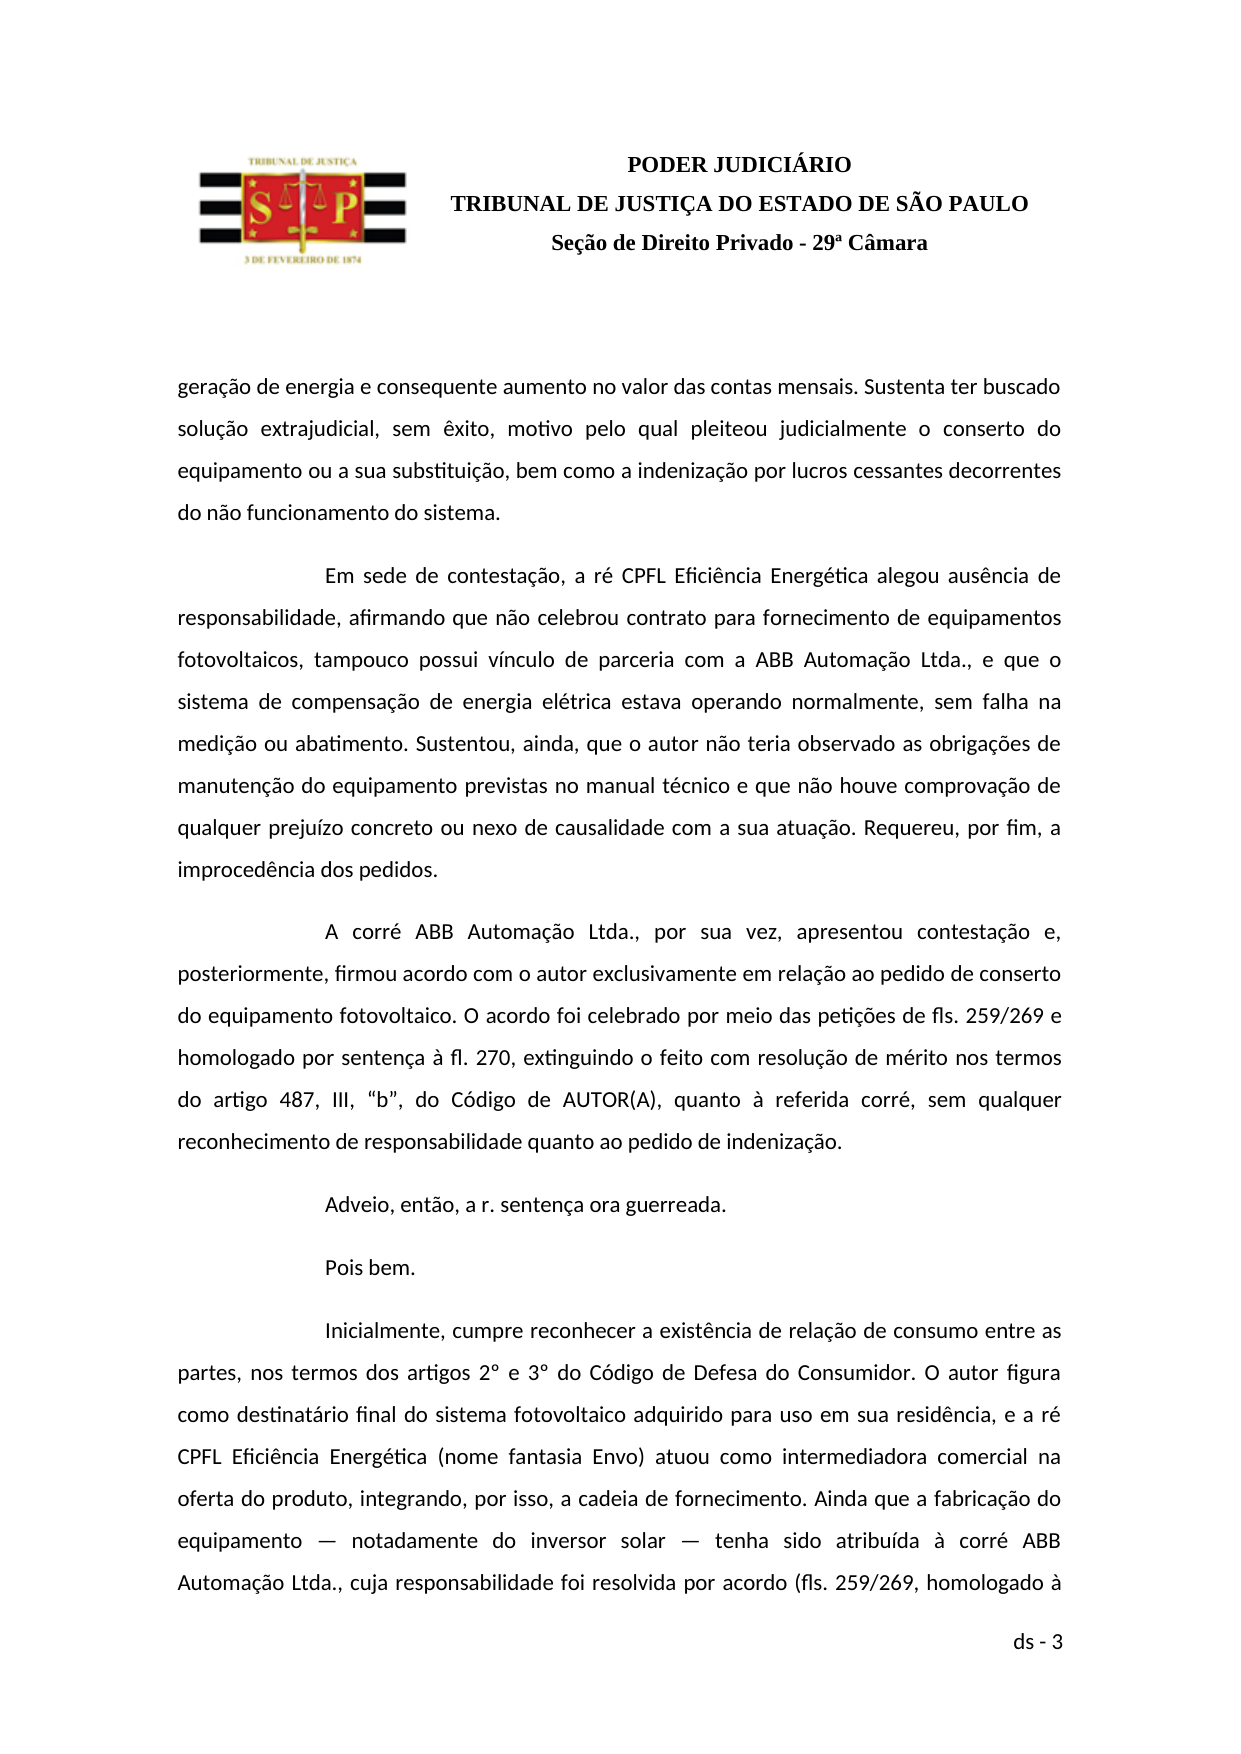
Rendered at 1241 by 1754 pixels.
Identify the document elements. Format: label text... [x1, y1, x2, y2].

text A corré ABB Automação Ltda., por sua vez, apresentou contestação e, posteriormente, firmou acordo com o autor exclusivamente em relação ao pedido de conserto do equipamento fotovoltaico. O acordo foi celebrado por meio das petições de fls. 259/269 e homologado por sentença à fl. 270, extinguindo o feito com resolução de mérito nos termos do artigo 487, III, “b”, do Código de AUTOR(A), quanto à referida corré, sem qualquer reconhecimento de responsabilidade quanto ao pedido de indenização. [177, 917, 1063, 1155]
picture [185, 143, 421, 279]
text Pois bem. [177, 1253, 1063, 1281]
text Adveio, então, a r. sentença ora guerreada. [177, 1190, 1063, 1218]
text Em sede de contestação, a ré CPFL Eficiência Energética alegou ausência de responsabilidade, afirmando que não celebrou contrato para fornecimento de equipamentos fotovoltaicos, tampouco possui vínculo de parceria com a ABB Automação Ltda., e que o sistema de compensação de energia elétrica estava operando normalmente, sem falha na medição ou abatimento. Sustentou, ainda, que o autor não teria observado as obrigações de manutenção do equipamento previstas no manual técnico e que não houve comprovação de qualquer prejuízo concreto ou nexo de causalidade com a sua atuação. Requereu, por fim, a improcedência dos pedidos. [177, 561, 1063, 883]
